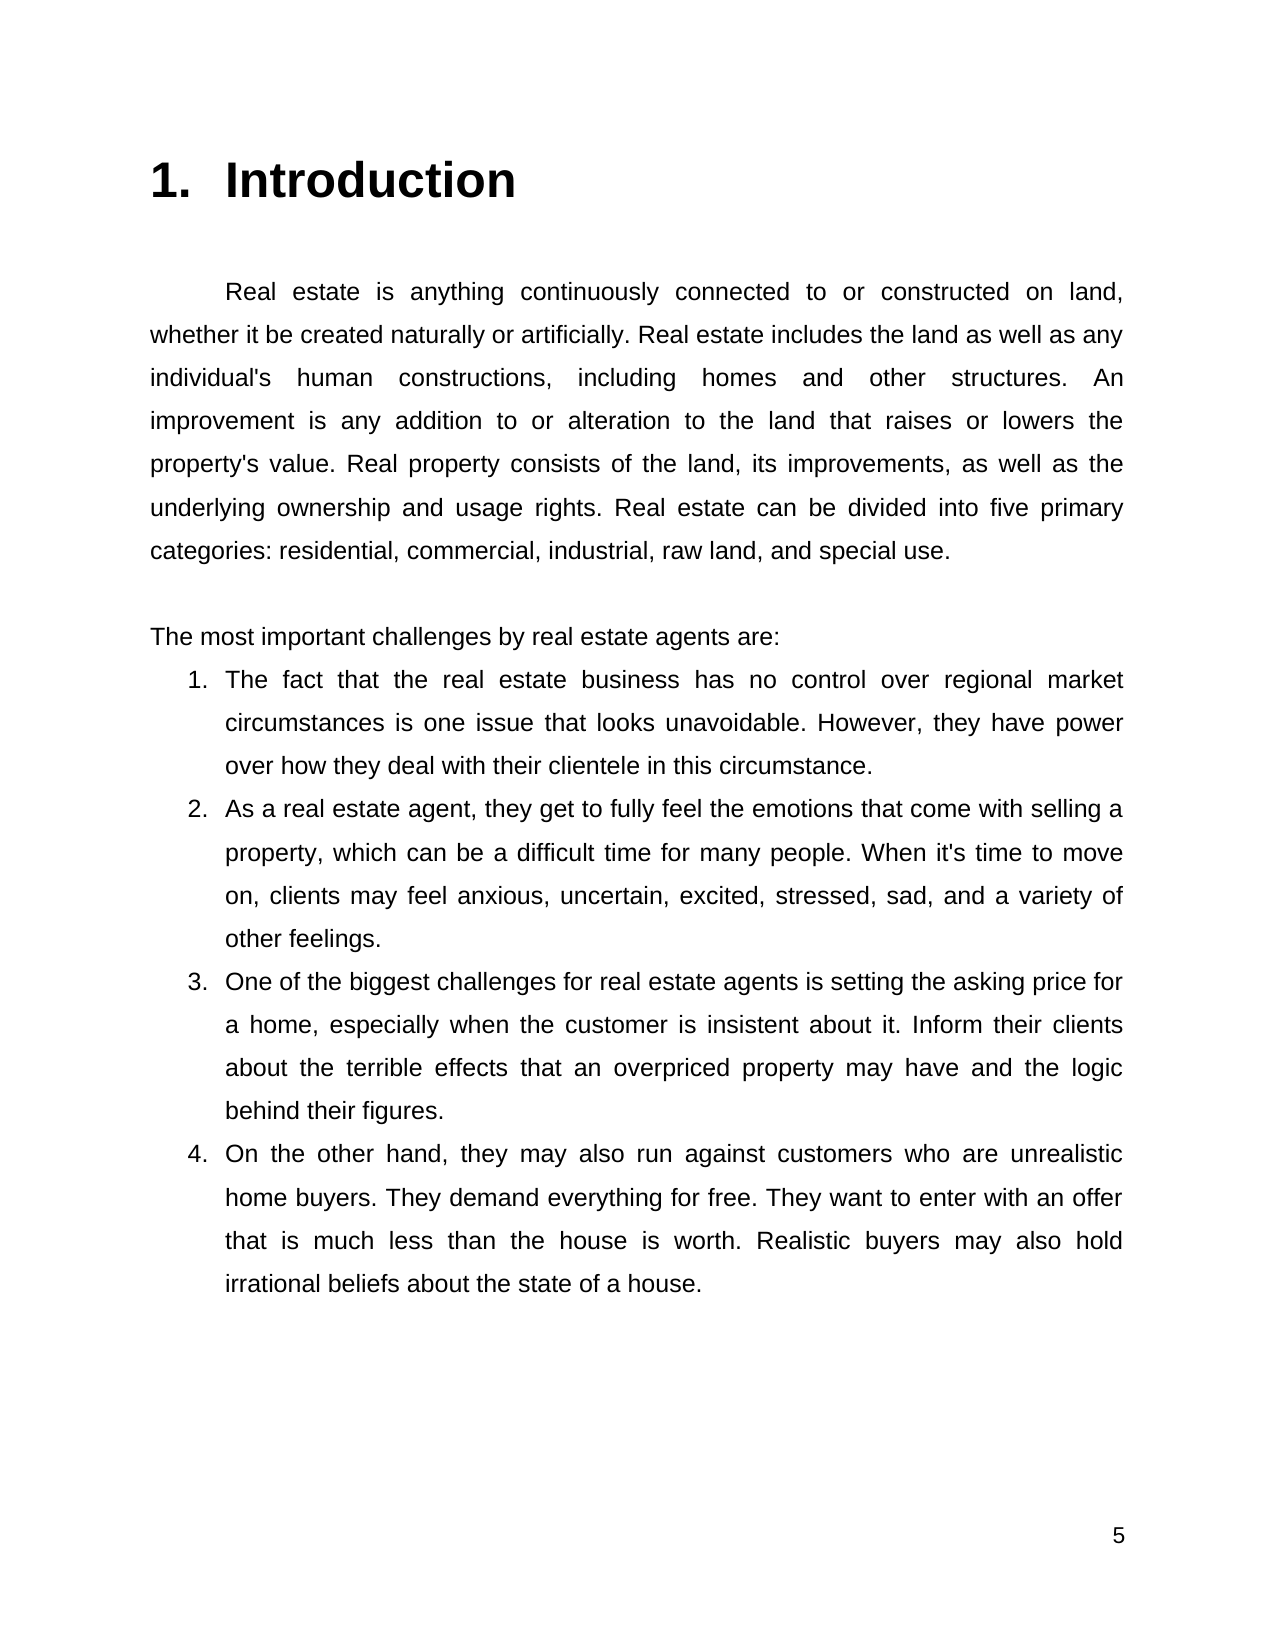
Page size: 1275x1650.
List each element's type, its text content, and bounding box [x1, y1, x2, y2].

list On the other hand, they may also run against customers who are unrealistic home buyers. They demand everything for free. They want to enter with an offer that is much less than the house is worth. Realistic buyers may also hold irrational beliefs about the state of a house. [187, 1139, 1125, 1298]
list As a real estate agent, they get to fully feel the emotions that come with selling a property, which can be a difficult time for many people. When it's time to move on, clients may feel anxious, uncertain, excited, stressed, sad, and a variety of other feelings. [187, 794, 1125, 953]
text Real estate is anything continuously connected to or constructed on land, whether it be created naturally or artificially. Real estate includes the land as well as any individual's human constructions, including homes and other structures. An improvement is any addition to or alteration to the land that raises or lowers the property's value. Real property consists of the land, its improvements, as well as the underlying ownership and usage rights. Real estate can be divided into five primary categories: residential, commercial, industrial, raw land, and special use. [150, 277, 1125, 564]
list One of the biggest challenges for real estate agents is setting the asking price for a home, especially when the customer is insistent about it. Inform their clients about the terrible effects that an overpriced property may have and the logic behind their figures. [187, 967, 1125, 1125]
list Introduction [150, 150, 1125, 207]
list The fact that the real estate business has no control over regional market circumstances is one issue that looks unavoidable. However, they have power over how they deal with their clientele in this circumstance. [187, 665, 1125, 780]
text The most important challenges by real estate agents are: [150, 622, 1125, 651]
